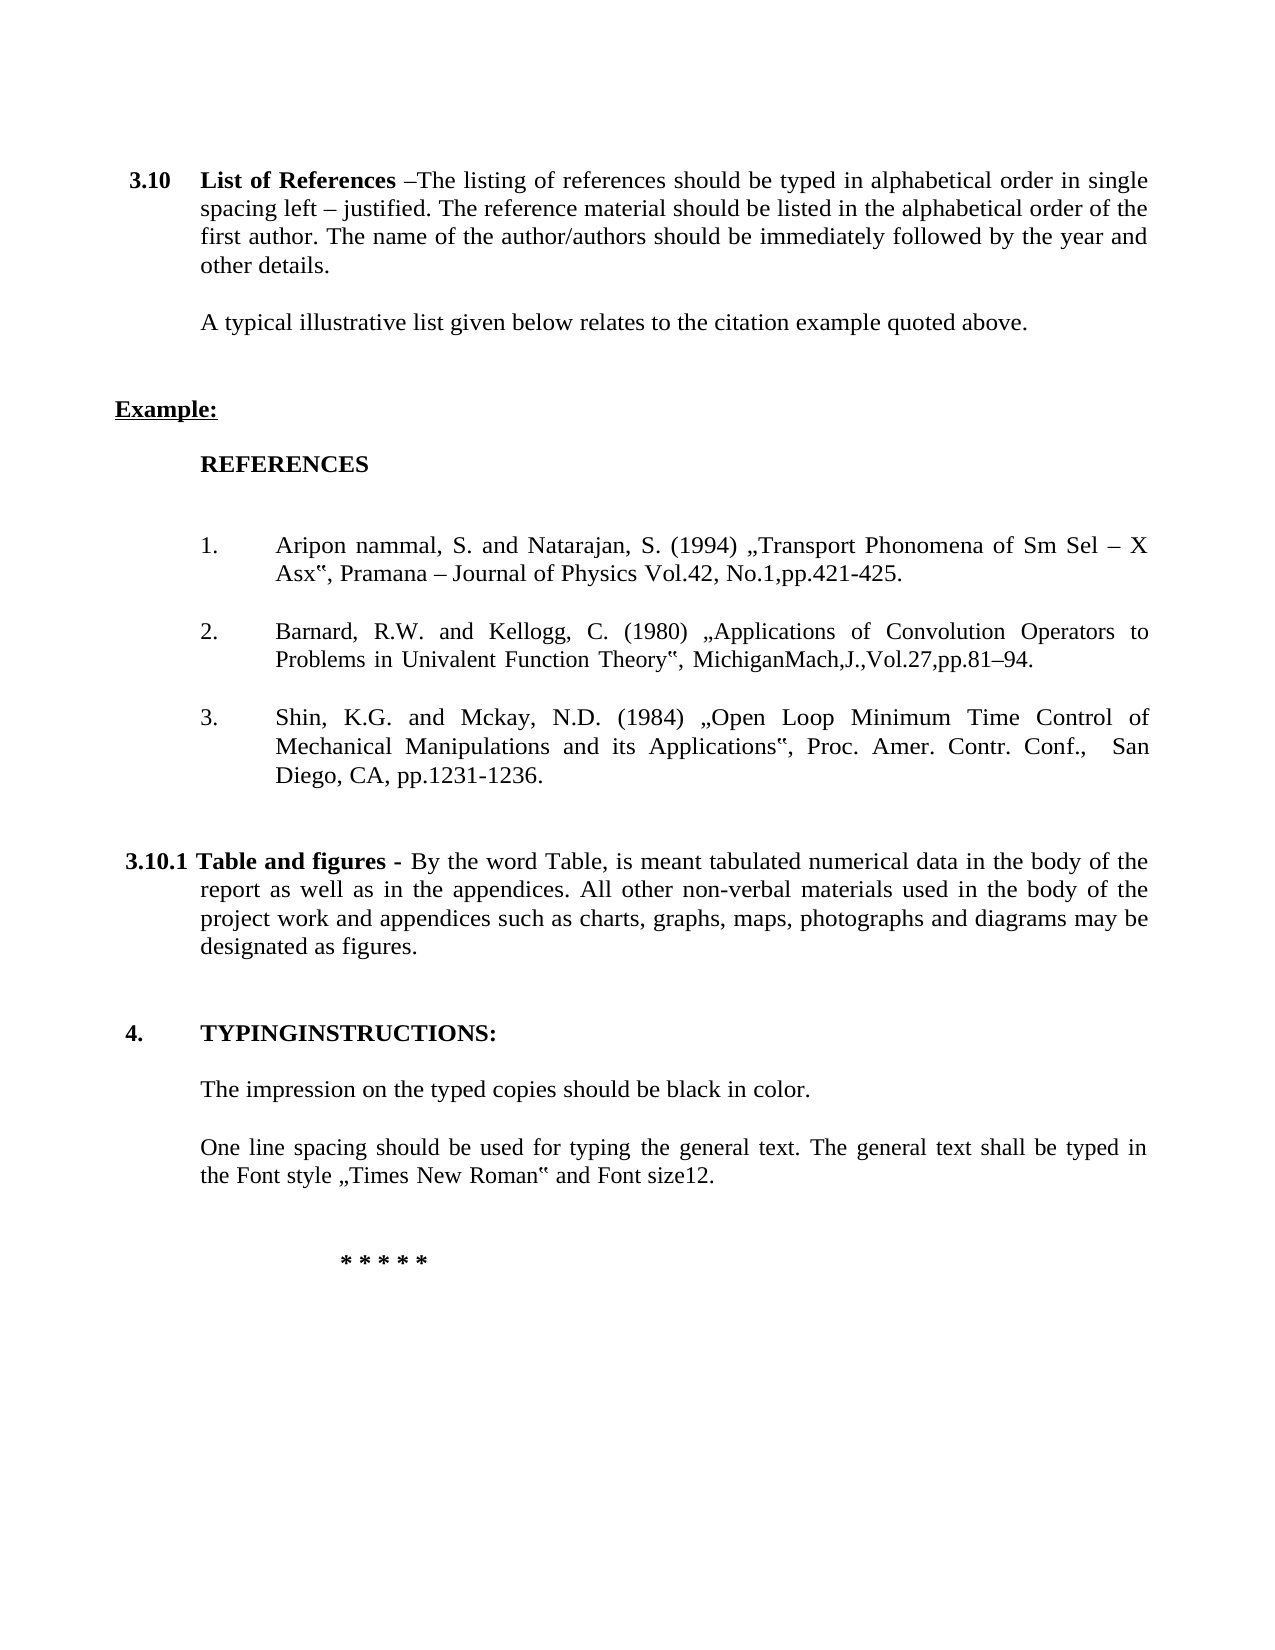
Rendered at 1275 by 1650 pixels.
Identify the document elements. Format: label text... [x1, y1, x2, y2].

text The impression on the typed copies should be black in color. [200, 1075, 1162, 1103]
text * * * * * [340, 1249, 1162, 1277]
text 3.10.1 Table and figures - By the word Table, is meant tabulated numerical data in the body of the report as well as in the appendices. All other non-verbal materials used in the body of the project work and appendices such as charts, graphs, maps, photographs and diagrams may be designated as figures. [125, 847, 1150, 959]
list Aripon nammal, S. and Natarajan, S. (1994) „Transport Phonomena of Sm Sel – X Asx‟, Pramana – Journal of Physics Vol.42, No.1,pp.421-425. [200, 531, 1150, 587]
list List of References –The listing of references should be typed in alphabetical order in single spacing left – justified. The reference material should be listed in the alphabetical order of the first author. The name of the author/authors should be immediately followed by the year and other details. [129, 166, 1150, 278]
subtitle TYPINGINSTRUCTIONS: [125, 1019, 1162, 1047]
text Example: [114, 395, 1162, 423]
subtitle REFERENCES [200, 451, 1162, 478]
list Shin, K.G. and Mckay, N.D. (1984) „Open Loop Minimum Time Control of Mechanical Manipulations and its Applications‟, Proc. Amer. Contr. Conf., San Diego, CA, pp.1231-1236. [200, 703, 1150, 788]
text One line spacing should be used for typing the general text. The general text shall be typed in the Font style „Times New Roman‟ and Font size12. [200, 1133, 1162, 1189]
list Barnard, R.W. and Kellogg, C. (1980) „Applications of Convolution Operators to Problems in Univalent Function Theory‟, MichiganMach,J.,Vol.27,pp.81–94. [200, 617, 1149, 673]
text A typical illustrative list given below relates to the citation example quoted above. [200, 308, 1162, 335]
